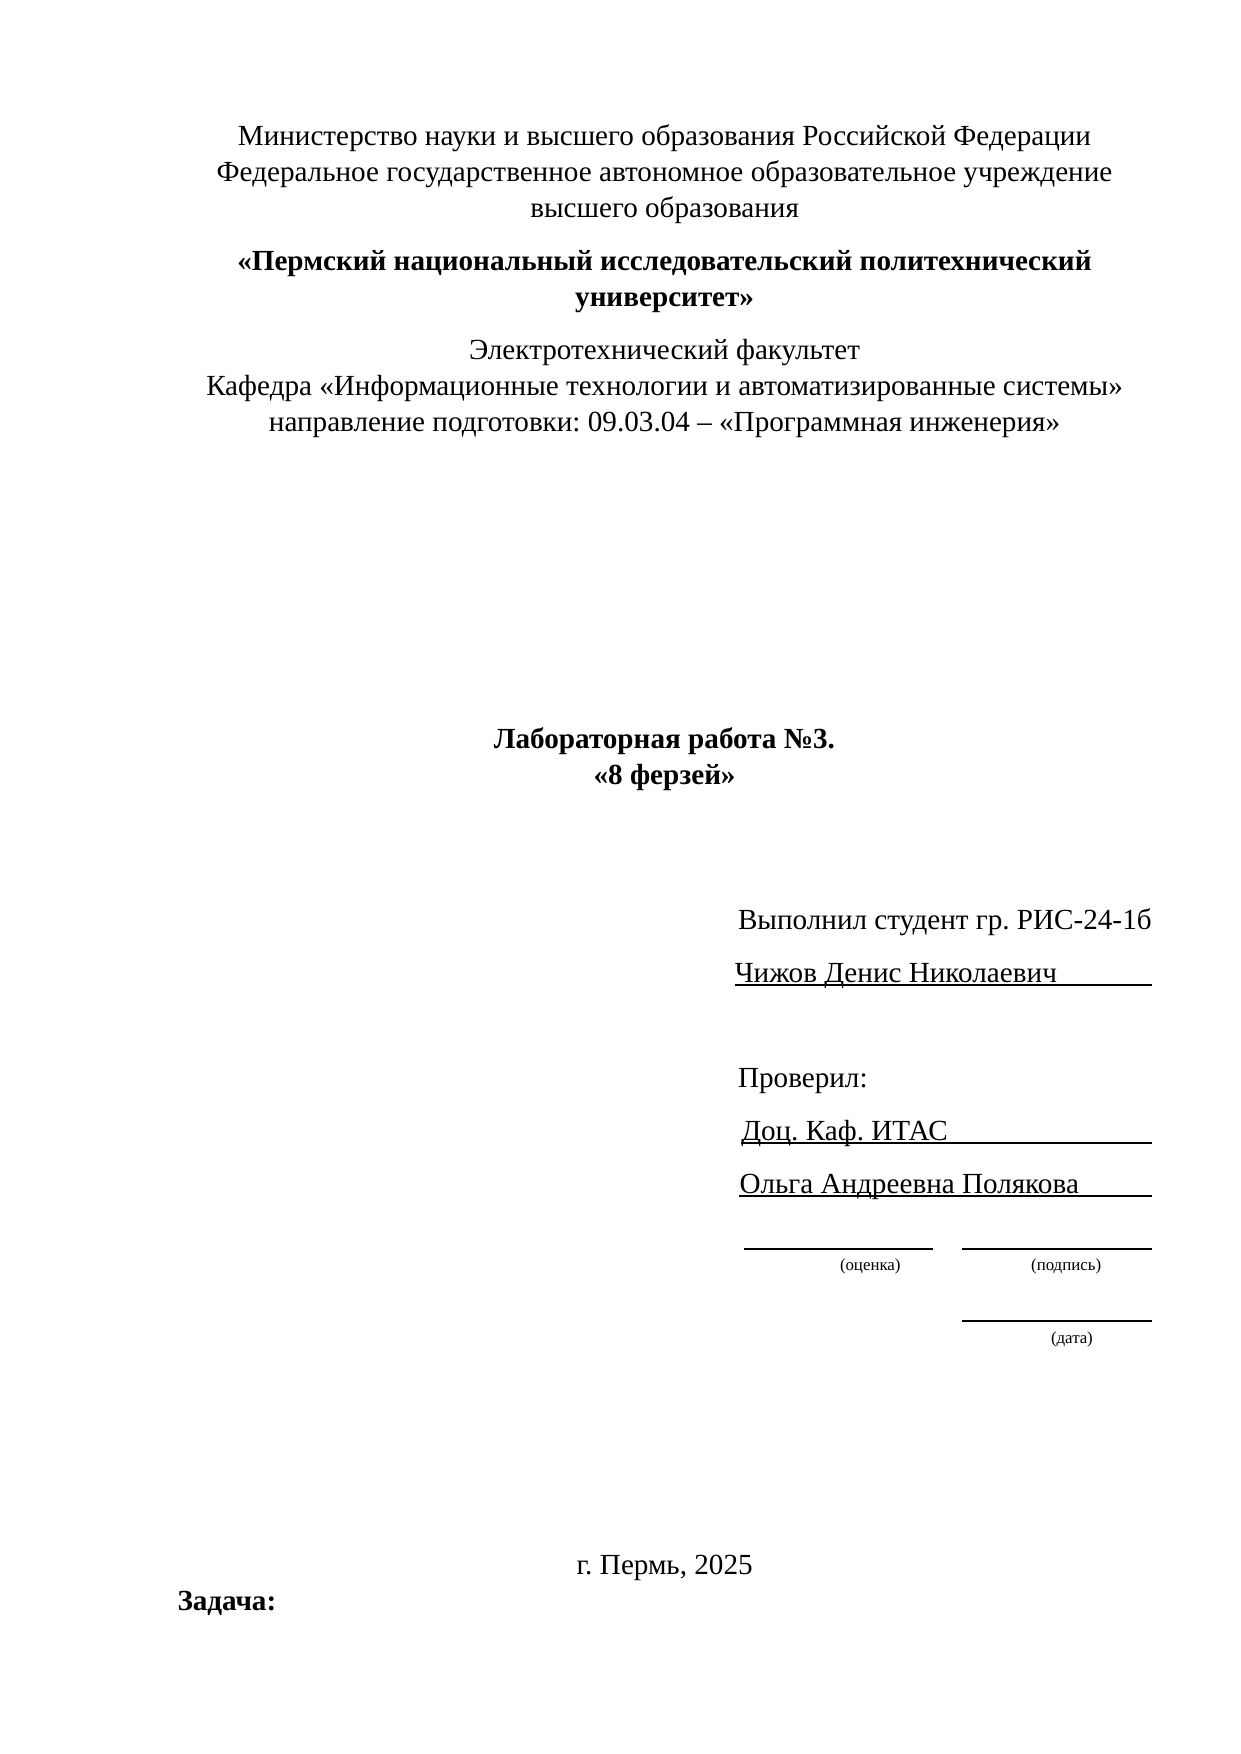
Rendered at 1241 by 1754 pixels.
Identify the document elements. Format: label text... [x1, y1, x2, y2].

text Лабораторная работа №3. [177, 721, 1152, 755]
text Выполнил студент гр. РИС-24-1б [177, 902, 1152, 936]
text Министерство науки и высшего образования Российской Федерации Федеральное государственное автономное образовательное учреждение высшего образования [177, 118, 1152, 224]
text (оценка) (подпись) [177, 1255, 1152, 1289]
text Электротехнический факультет [177, 332, 1152, 366]
text Доц. Каф. ИТАС [177, 1113, 1152, 1147]
text «8 ферзей» [177, 757, 1152, 791]
text Чижов Денис Николаевич [177, 955, 1152, 988]
text Проверил: [177, 1061, 1152, 1094]
text (дата) [177, 1327, 1152, 1361]
text «Пермский национальный исследовательский политехнический университет» [177, 243, 1152, 313]
text Ольга Андреевна Полякова [177, 1166, 1152, 1200]
text г. Пермь, 2025 [177, 1547, 1152, 1580]
text Кафедра «Информационные технологии и автоматизированные системы» направление подготовки: 09.03.04 – «Программная инженерия» [177, 368, 1152, 438]
text Задача: [177, 1583, 1152, 1617]
